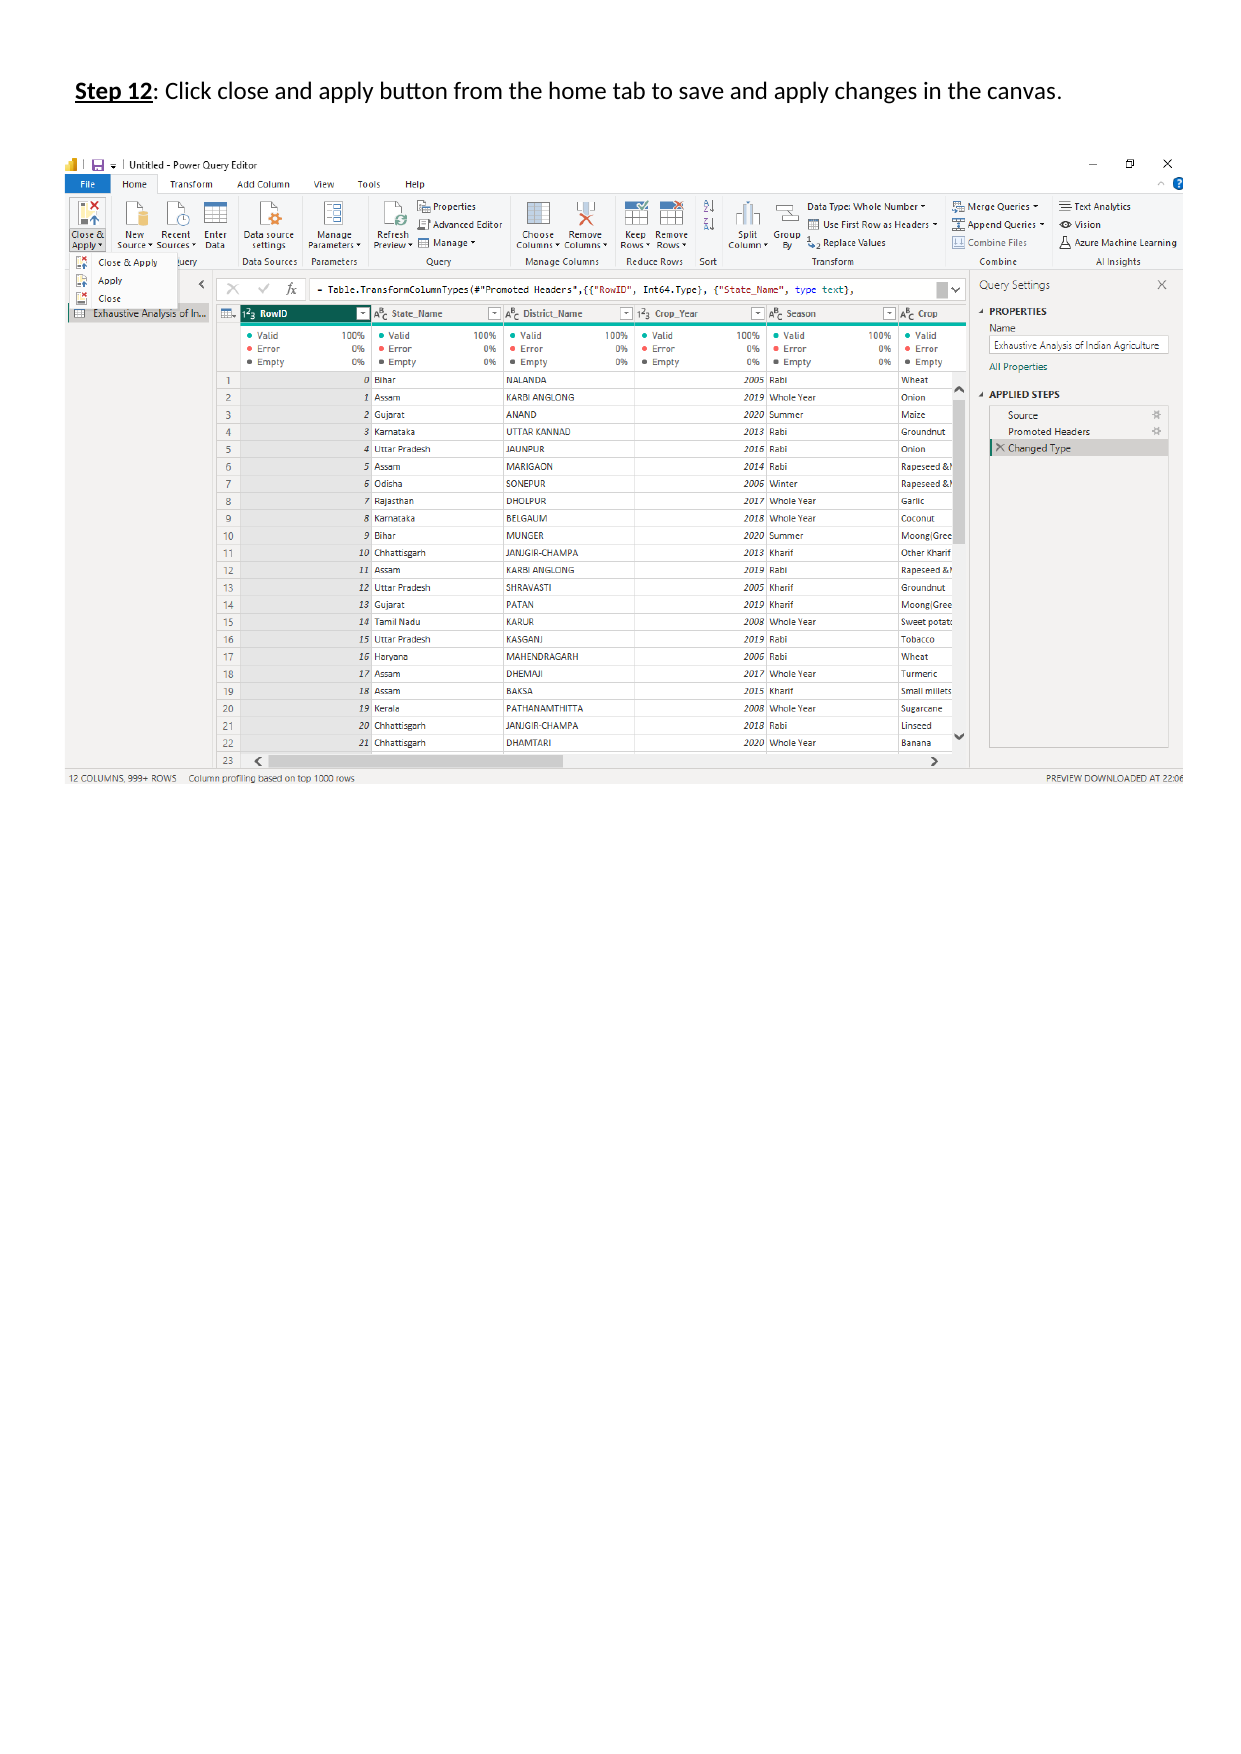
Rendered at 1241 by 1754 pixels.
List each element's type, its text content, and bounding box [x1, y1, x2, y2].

text Step 12: Click close and apply button from the home tab to save and apply changes in the canvas. [75, 75, 1165, 106]
